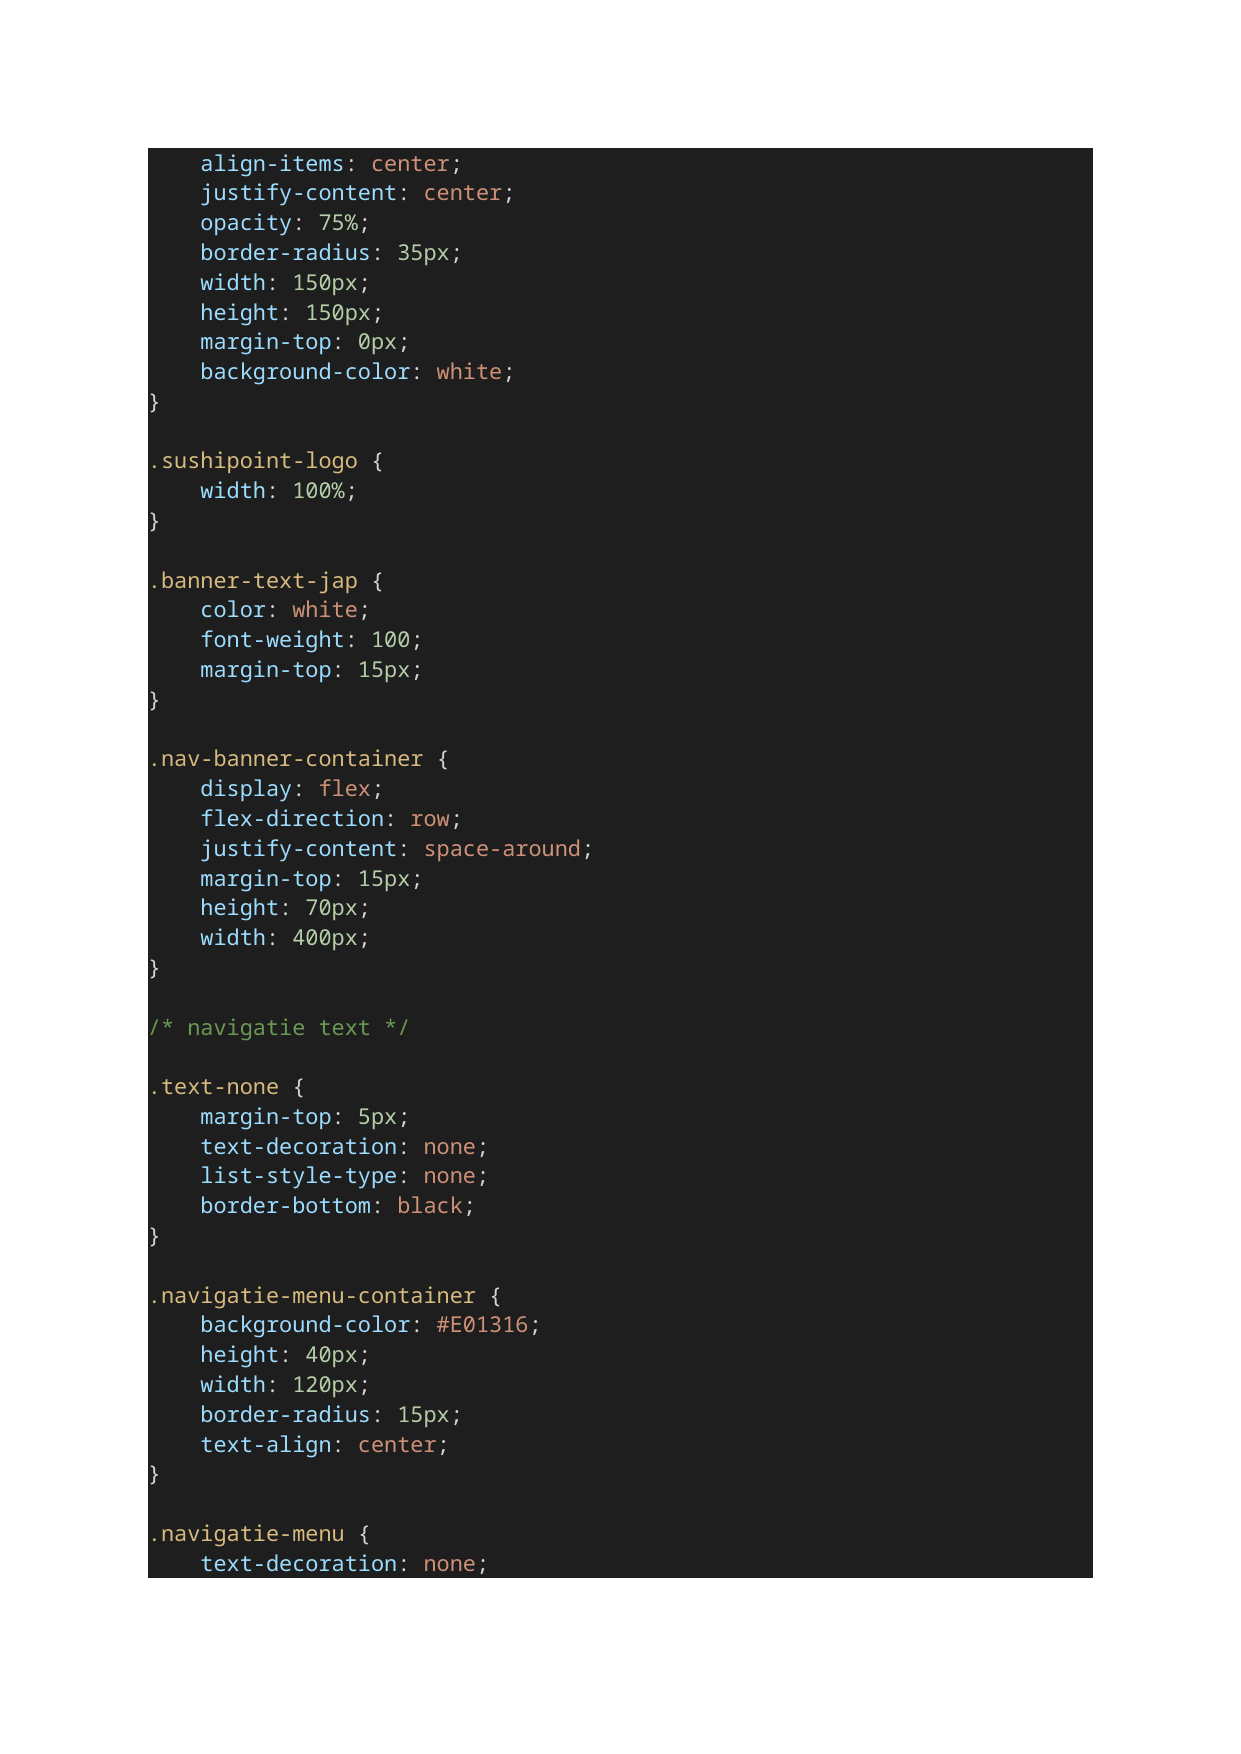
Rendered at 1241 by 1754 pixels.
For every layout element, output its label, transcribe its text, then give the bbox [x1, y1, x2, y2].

text background-color: #E01316; [148, 1309, 1093, 1339]
text border-radius: 35px; [148, 237, 1093, 267]
text text-decoration: none; [148, 1548, 1093, 1578]
text list-style-type: none; [148, 1161, 1093, 1190]
text } [148, 952, 1093, 982]
text opacity: 75%; [148, 207, 1093, 237]
text width: 100%; [148, 475, 1093, 505]
text display: flex; [148, 773, 1093, 803]
text } [148, 1220, 1093, 1250]
text width: 400px; [148, 922, 1093, 952]
text justify-content: center; [148, 177, 1093, 207]
text font-weight: 100; [148, 624, 1093, 654]
text background-color: white; [148, 356, 1093, 386]
text .sushipoint-logo { [148, 446, 1093, 475]
text .text-none { [148, 1071, 1093, 1101]
text /* navigatie text */ [148, 1012, 1093, 1041]
text } [148, 684, 1093, 714]
text margin-top: 0px; [148, 326, 1093, 356]
text border-radius: 15px; [148, 1399, 1093, 1429]
text height: 150px; [148, 297, 1093, 326]
text height: 40px; [148, 1339, 1093, 1369]
text color: white; [148, 594, 1093, 624]
text align-items: center; [148, 148, 1093, 177]
text text-decoration: none; [148, 1131, 1093, 1161]
text margin-top: 15px; [148, 654, 1093, 684]
text width: 120px; [148, 1369, 1093, 1399]
text } [148, 505, 1093, 535]
text margin-top: 15px; [148, 863, 1093, 892]
text margin-top: 5px; [148, 1101, 1093, 1131]
text width: 150px; [148, 267, 1093, 297]
text } [148, 386, 1093, 416]
text flex-direction: row; [148, 803, 1093, 833]
text .nav-banner-container { [148, 743, 1093, 773]
text border-bottom: black; [148, 1190, 1093, 1220]
text justify-content: space-around; [148, 833, 1093, 863]
text .navigatie-menu-container { [148, 1280, 1093, 1309]
text height: 70px; [148, 892, 1093, 922]
text text-align: center; [148, 1429, 1093, 1458]
text .banner-text-jap { [148, 565, 1093, 594]
text } [148, 1458, 1093, 1488]
text .navigatie-menu { [148, 1518, 1093, 1548]
